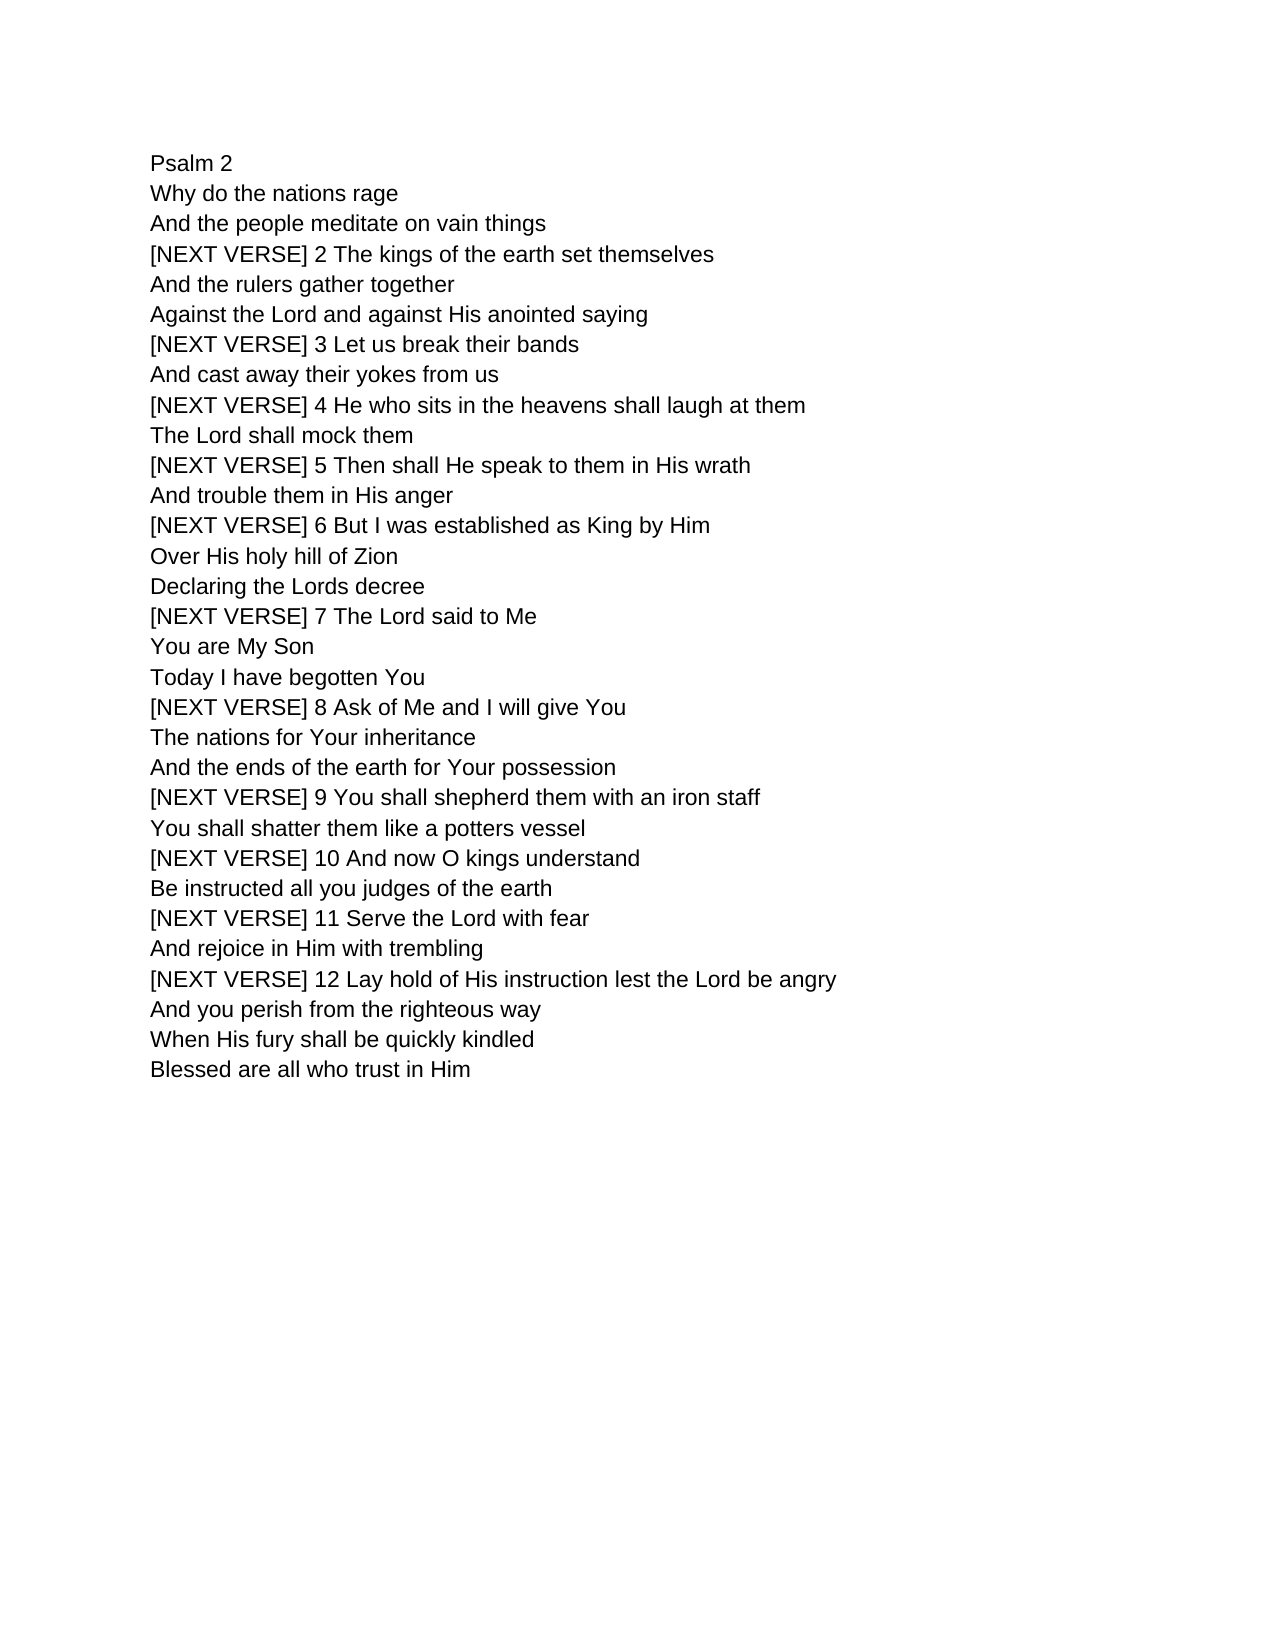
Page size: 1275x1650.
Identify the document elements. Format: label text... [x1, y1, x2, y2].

text Over His holy hill of Zion [150, 543, 1125, 569]
text When His fury shall be quickly kindled [150, 1026, 1125, 1052]
text [NEXT VERSE] 9 You shall shepherd them with an iron staff [150, 784, 1125, 811]
text You shall shatter them like a potters vessel [150, 814, 1125, 841]
text [NEXT VERSE] 12 Lay hold of His instruction lest the Lord be angry [150, 966, 1125, 992]
text Psalm 2 [150, 150, 1125, 176]
text And cast away their yokes from us [150, 361, 1125, 388]
text [NEXT VERSE] 11 Serve the Lord with fear [150, 905, 1125, 932]
text And the ends of the earth for Your possession [150, 754, 1125, 781]
text Why do the nations rage [150, 180, 1125, 207]
text Declaring the Lords decree [150, 573, 1125, 599]
text And rejoice in Him with trembling [150, 935, 1125, 962]
text Against the Lord and against His anointed saying [150, 301, 1125, 327]
text [NEXT VERSE] 7 The Lord said to Me [150, 603, 1125, 629]
text Be instructed all you judges of the earth [150, 875, 1125, 901]
text And the people meditate on vain things [150, 210, 1125, 237]
text The nations for Your inheritance [150, 724, 1125, 750]
text And trouble them in His anger [150, 482, 1125, 509]
text You are My Son [150, 633, 1125, 660]
text Today I have begotten You [150, 663, 1125, 690]
text [NEXT VERSE] 8 Ask of Me and I will give You [150, 694, 1125, 720]
text And the rulers gather together [150, 271, 1125, 297]
text [NEXT VERSE] 6 But I was established as King by Him [150, 512, 1125, 539]
text [NEXT VERSE] 2 The kings of the earth set themselves [150, 241, 1125, 267]
text The Lord shall mock them [150, 422, 1125, 448]
text [NEXT VERSE] 4 He who sits in the heavens shall laugh at them [150, 392, 1125, 418]
text [NEXT VERSE] 5 Then shall He speak to them in His wrath [150, 452, 1125, 478]
text [NEXT VERSE] 3 Let us break their bands [150, 331, 1125, 358]
text [NEXT VERSE] 10 And now O kings understand [150, 845, 1125, 871]
text Blessed are all who trust in Him [150, 1056, 1125, 1083]
text And you perish from the righteous way [150, 996, 1125, 1022]
